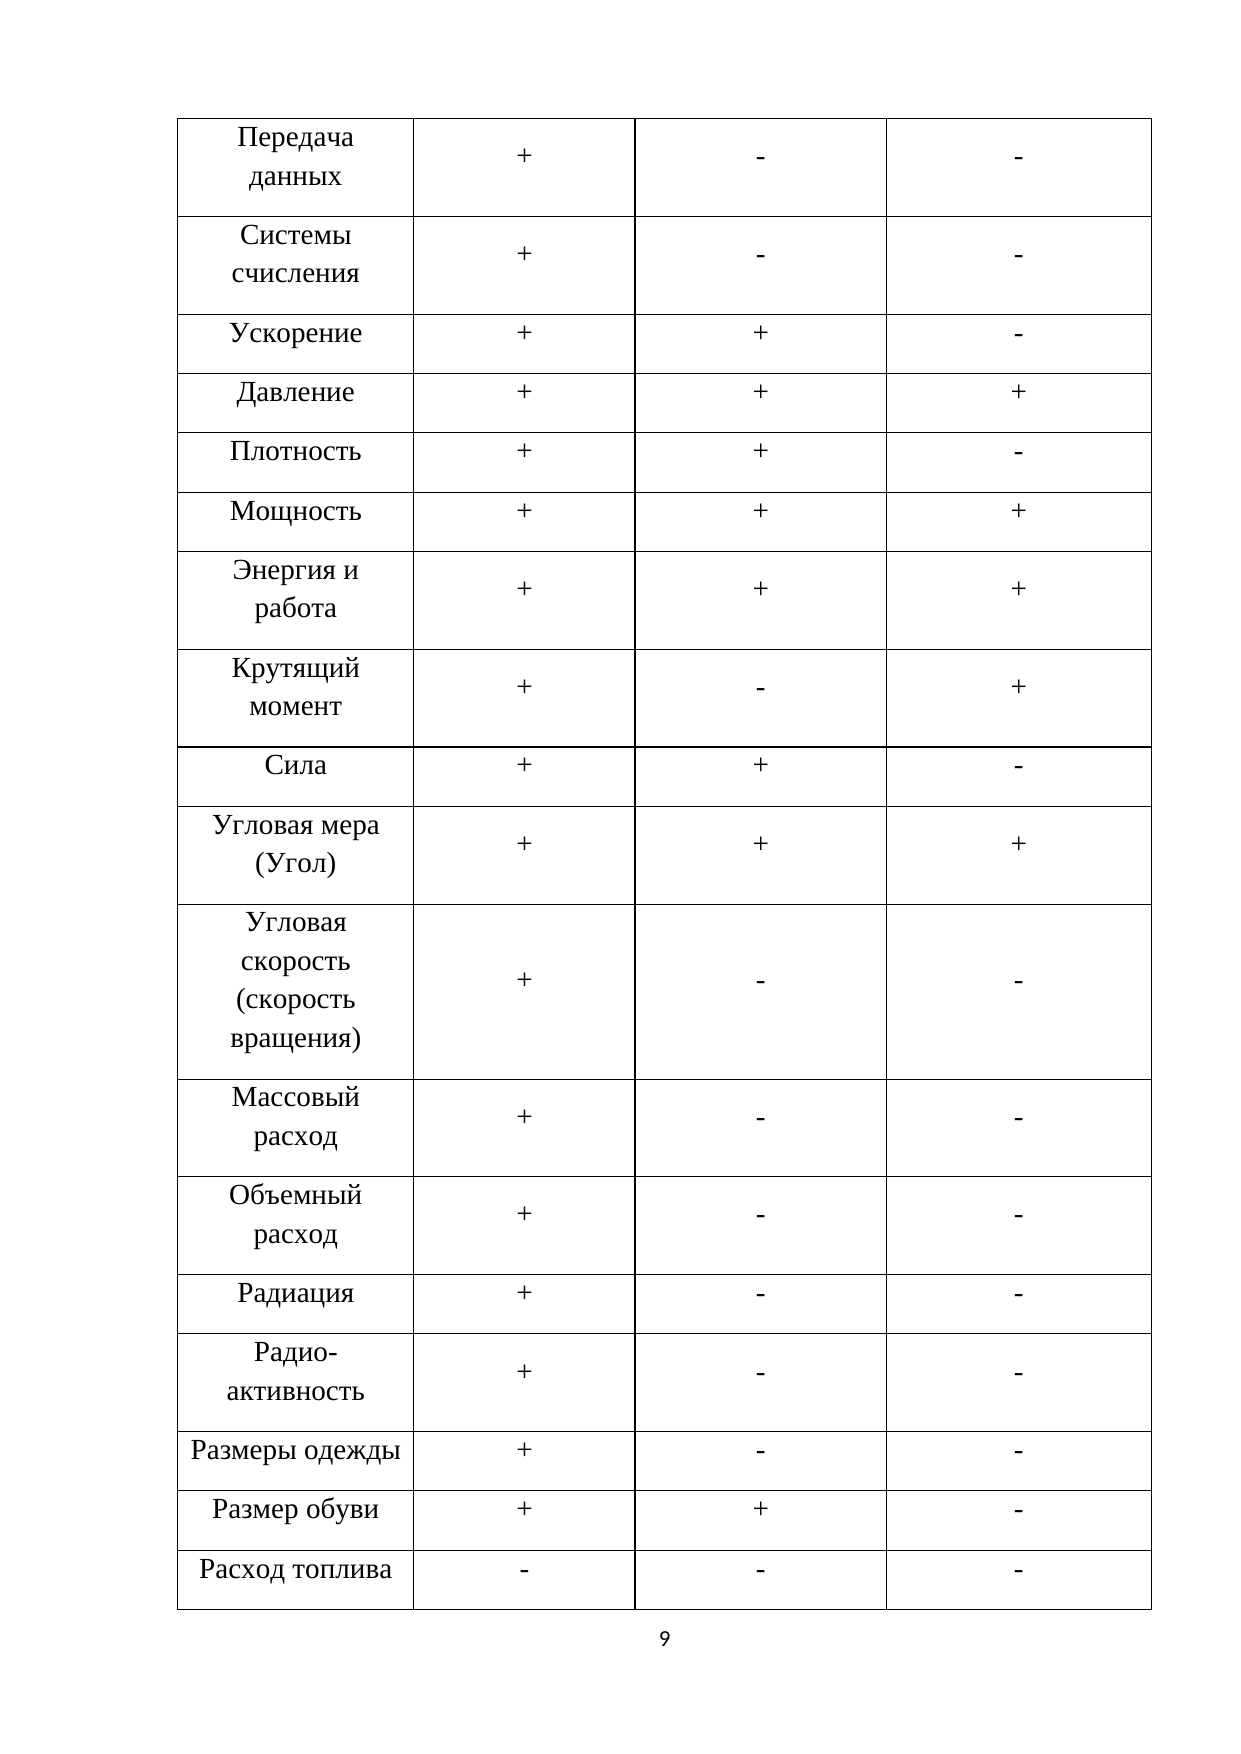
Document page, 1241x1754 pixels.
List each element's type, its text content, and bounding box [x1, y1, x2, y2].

table_cell + [414, 650, 634, 746]
table_cell + [414, 315, 634, 373]
table_cell + [636, 807, 886, 903]
table_cell + [414, 905, 634, 1078]
table_cell - [636, 1275, 886, 1333]
table_cell + [414, 1275, 634, 1333]
table_cell + [887, 552, 1151, 649]
table_cell + [887, 650, 1151, 746]
table_cell Угловая скорость (скорость вращения) [178, 905, 413, 1078]
table_cell Ускорение [178, 315, 413, 373]
table_cell Мощность [178, 493, 413, 551]
table_cell Объемный расход [178, 1177, 413, 1274]
table_cell - [414, 1551, 634, 1609]
table_cell - [636, 217, 886, 314]
table_cell + [414, 1177, 634, 1274]
table_cell + [414, 807, 634, 903]
table_cell Размеры одежды [178, 1432, 413, 1490]
table_cell - [887, 1080, 1151, 1176]
table_cell + [414, 493, 634, 551]
table_cell - [636, 1432, 886, 1490]
table_cell + [414, 433, 634, 492]
table_cell Передача данных [178, 119, 413, 216]
table_cell - [636, 1334, 886, 1431]
table_cell + [414, 119, 634, 216]
table_cell Угловая мера (Угол) [178, 807, 413, 903]
table_cell Крутящий момент [178, 650, 413, 746]
table_cell - [636, 905, 886, 1078]
table_cell + [414, 374, 634, 432]
table_cell Размер обуви [178, 1491, 413, 1550]
table_cell - [887, 1551, 1151, 1609]
table_cell + [414, 1080, 634, 1176]
table_cell + [414, 1432, 634, 1490]
table_cell Энергия и работа [178, 552, 413, 649]
table_cell + [414, 1334, 634, 1431]
table_cell - [887, 905, 1151, 1078]
table_cell - [636, 1080, 886, 1176]
table_cell + [414, 748, 634, 806]
table_cell Радио-активность [178, 1334, 413, 1431]
table_cell - [887, 1275, 1151, 1333]
table_cell Массовый расход [178, 1080, 413, 1176]
table_cell + [636, 748, 886, 806]
table_cell - [887, 433, 1151, 492]
table_cell Расход топлива [178, 1551, 413, 1609]
table_cell + [636, 552, 886, 649]
table_cell - [887, 1334, 1151, 1431]
table_cell + [636, 315, 886, 373]
table_cell Системы счисления [178, 217, 413, 314]
table_cell - [636, 1177, 886, 1274]
table_cell Радиация [178, 1275, 413, 1333]
table_cell - [887, 315, 1151, 373]
table_cell + [636, 1491, 886, 1550]
table_cell - [887, 748, 1151, 806]
table_cell - [887, 217, 1151, 314]
table_cell Плотность [178, 433, 413, 492]
table_cell - [887, 119, 1151, 216]
table_cell + [887, 493, 1151, 551]
table_cell - [636, 650, 886, 746]
table_cell + [414, 217, 634, 314]
table_cell - [887, 1432, 1151, 1490]
table_cell + [414, 1491, 634, 1550]
table_cell Давление [178, 374, 413, 432]
table_cell + [887, 374, 1151, 432]
table_cell Сила [178, 748, 413, 806]
table_cell - [887, 1491, 1151, 1550]
table_cell - [636, 119, 886, 216]
table_cell + [414, 552, 634, 649]
table_cell - [887, 1177, 1151, 1274]
table_cell - [636, 1551, 886, 1609]
table_cell + [636, 433, 886, 492]
table_cell + [636, 493, 886, 551]
table_cell + [636, 374, 886, 432]
table_cell + [887, 807, 1151, 903]
